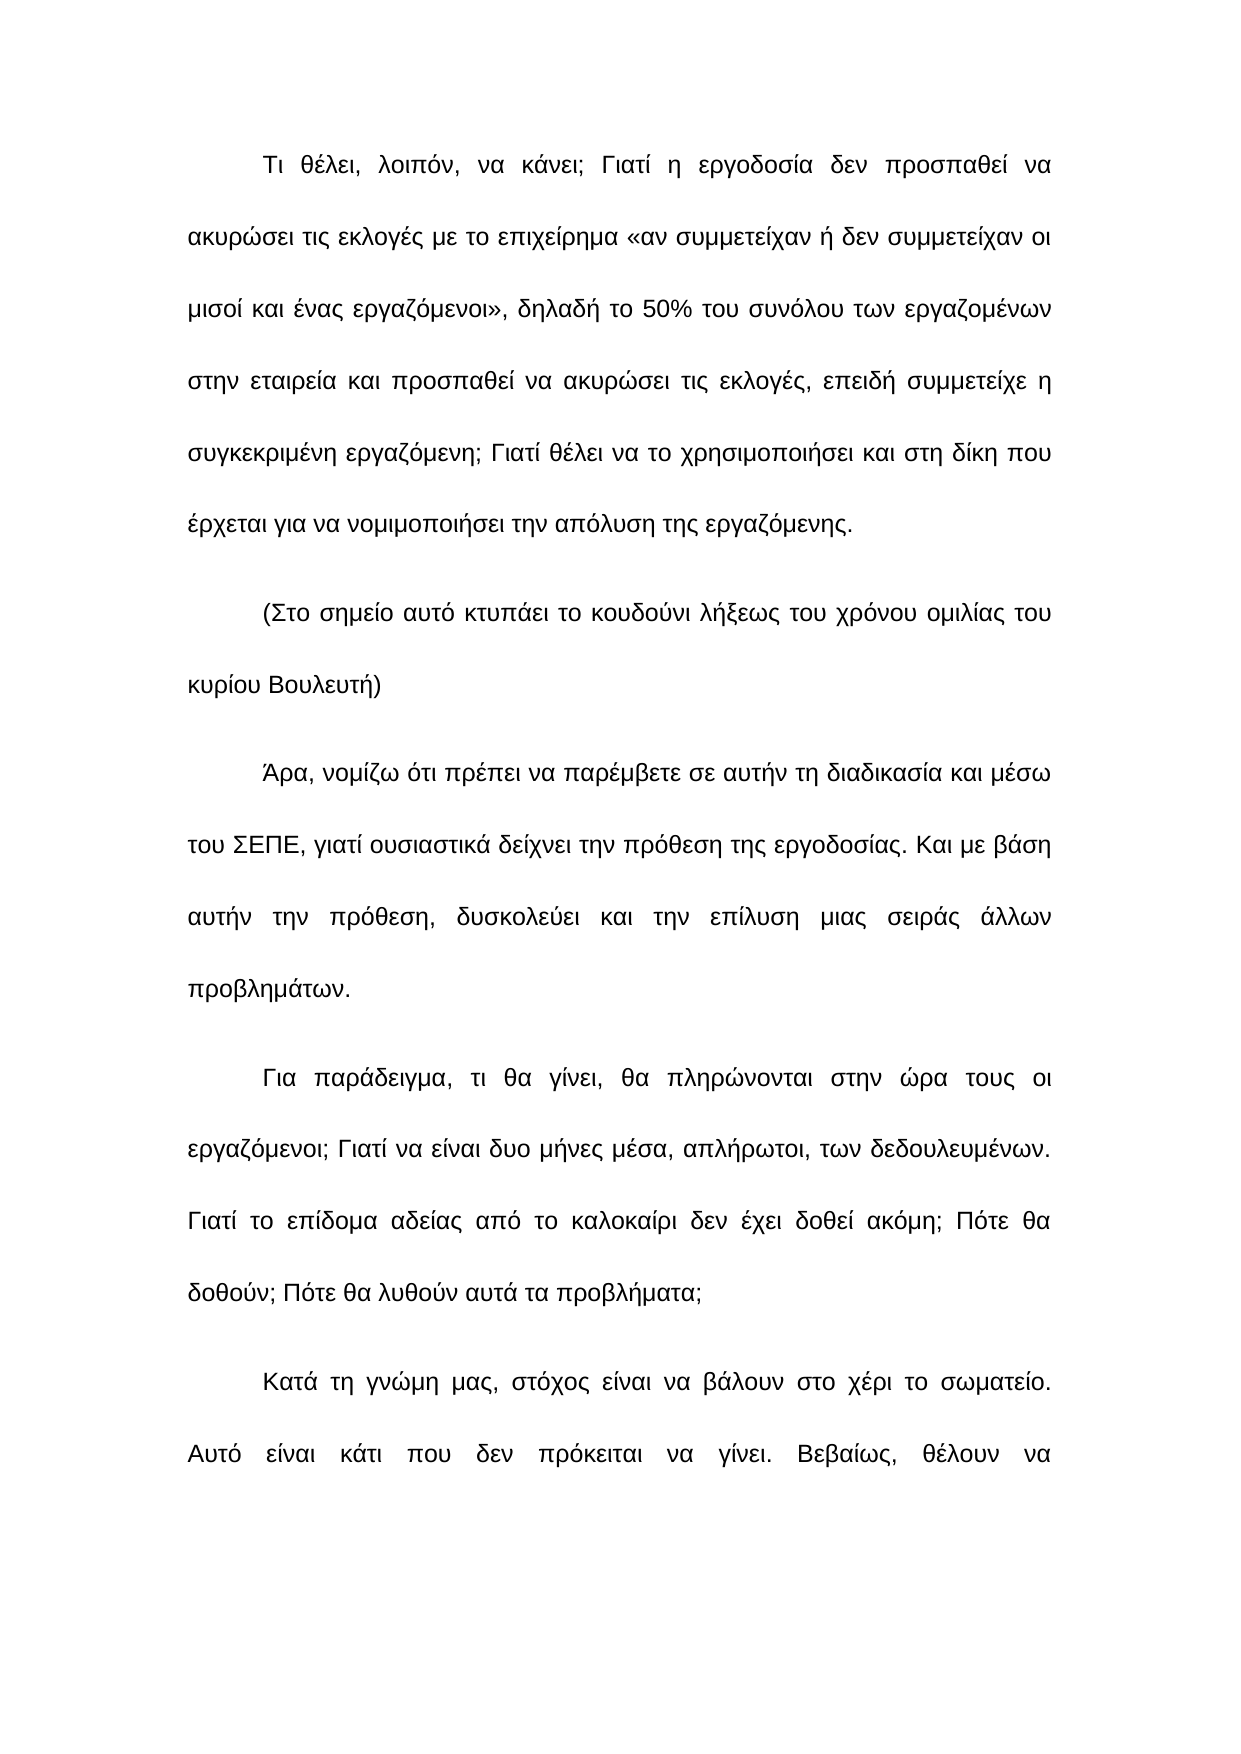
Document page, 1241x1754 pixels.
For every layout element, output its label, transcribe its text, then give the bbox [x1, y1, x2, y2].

text Άρα, νομίζω ότι πρέπει να παρέμβετε σε αυτήν τη διαδικασία και μέσω του ΣΕΠΕ, γιατί ουσιαστικά δείχνει την πρόθεση της εργοδοσίας. Και με βάση αυτήν την πρόθεση, δυσκολεύει και την επίλυση μιας σειράς άλλων προβλημάτων. [187, 758, 1053, 1003]
text Για παράδειγμα, τι θα γίνει, θα πληρώνονται στην ώρα τους οι εργαζόμενοι; Γιατί να είναι δυο μήνες μέσα, απλήρωτοι, των δεδουλευμένων. Γιατί το επίδομα αδείας από το καλοκαίρι δεν έχει δοθεί ακόμη; Πότε θα δοθούν; Πότε θα λυθούν αυτά τα προβλήματα; [187, 1062, 1053, 1307]
text Τι θέλει, λοιπόν, να κάνει; Γιατί η εργοδοσία δεν προσπαθεί να ακυρώσει τις εκλογές με το επιχείρημα «αν συμμετείχαν ή δεν συμμετείχαν οι μισοί και ένας εργαζόμενοι», δηλαδή το 50% του συνόλου των εργαζομένων στην εταιρεία και προσπαθεί να ακυρώσει τις εκλογές, επειδή συμμετείχε η συγκεκριμένη εργαζόμενη; Γιατί θέλει να το χρησιμοποιήσει και στη δίκη που έρχεται για να νομιμοποιήσει την απόλυση της εργαζόμενης. [187, 150, 1053, 538]
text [187, 1367, 1053, 1467]
text (Στο σημείο αυτό κτυπάει το κουδούνι λήξεως του χρόνου ομιλίας του κυρίου Βουλευτή) [187, 598, 1053, 698]
